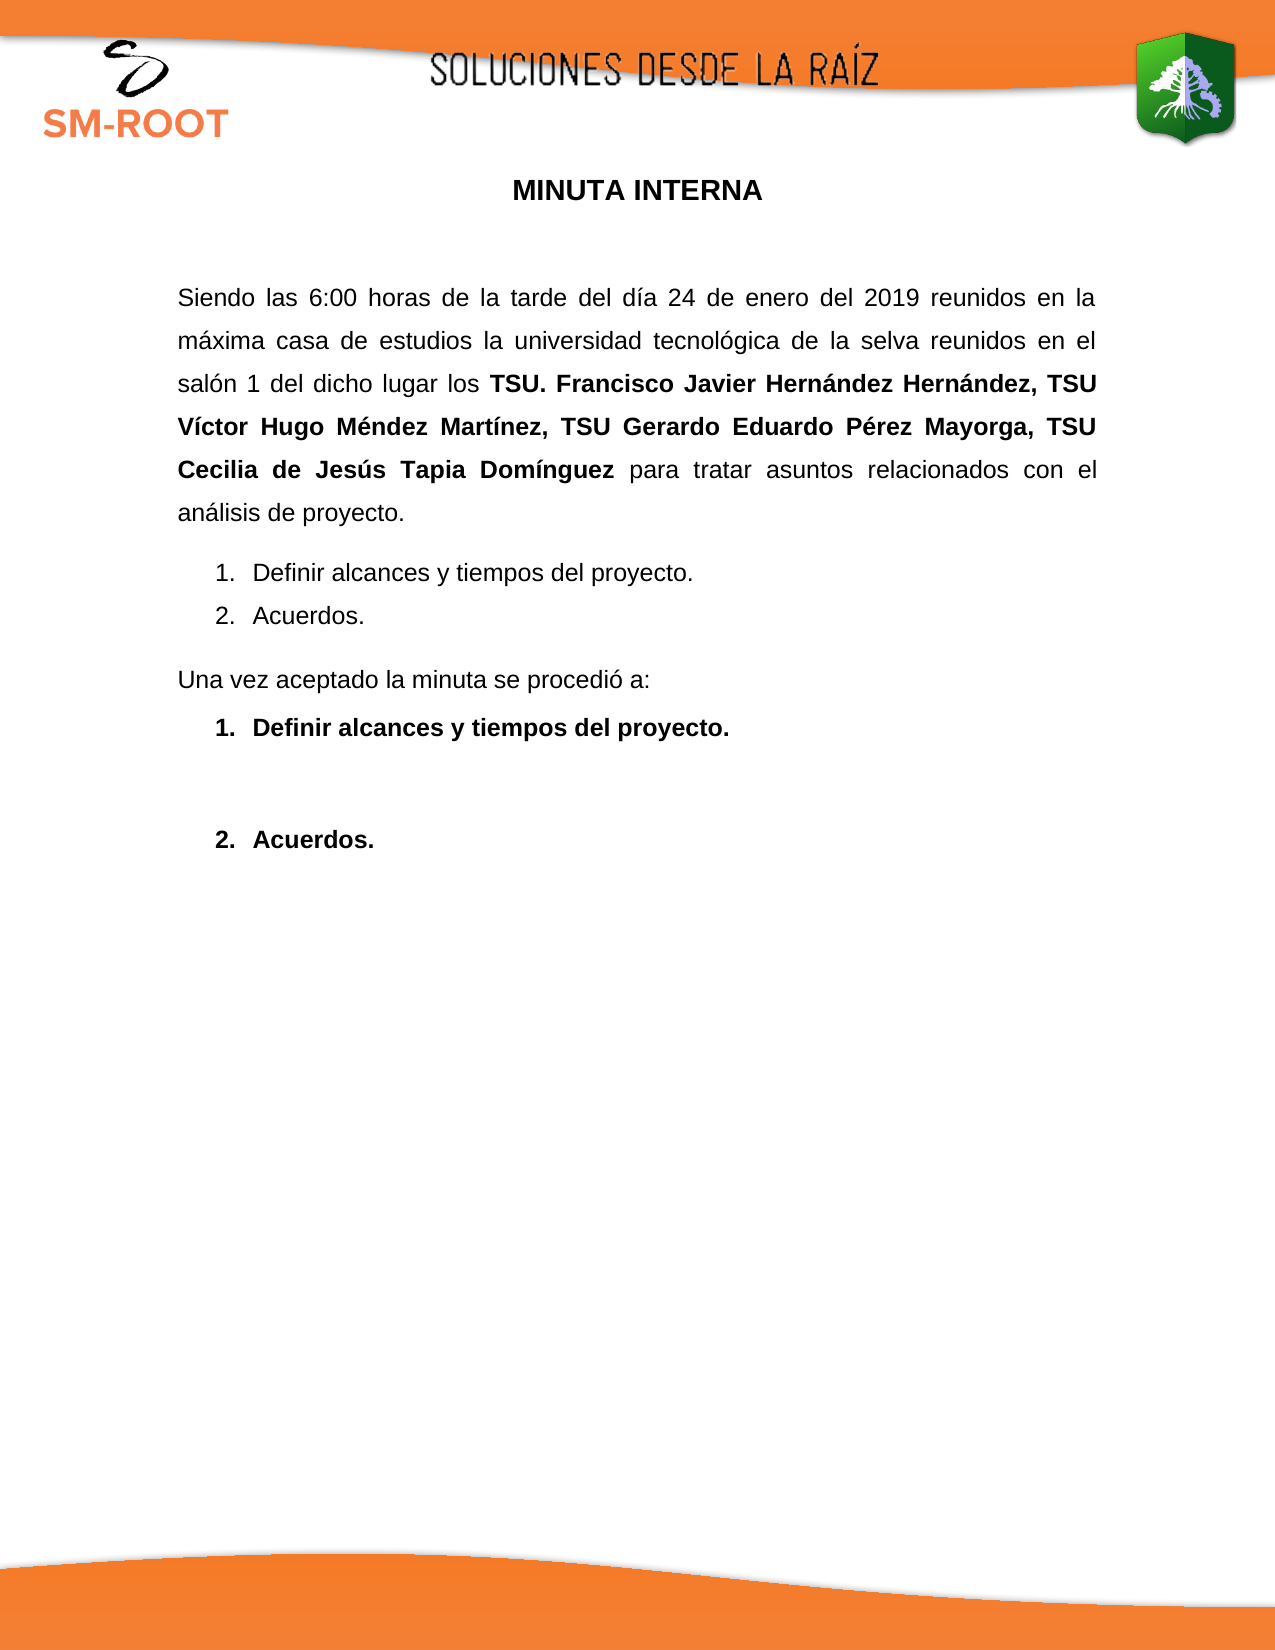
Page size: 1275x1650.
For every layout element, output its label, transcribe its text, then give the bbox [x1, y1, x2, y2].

list Acuerdos. [215, 824, 1098, 853]
text Una vez aceptado la minuta se procedió a: [177, 665, 1098, 694]
list Definir alcances y tiempos del proyecto. [215, 558, 1098, 587]
list Acuerdos. [215, 601, 1098, 630]
picture [41, 38, 230, 147]
text Siendo las 6:00 horas de la tarde del día 24 de enero del 2019 reunidos en la máxima casa de estudios la universidad tecnológica de la selva reunidos en el salón 1 del dicho lugar los TSU. Francisco Javier Hernández Hernández, TSU Víctor Hugo Méndez Martínez, TSU Gerardo Eduardo Pérez Mayorga, TSU Cecilia de Jesús Tapia Domínguez para tratar asuntos relacionados con el análisis de proyecto. [177, 283, 1098, 527]
subtitle miNUTA INTERNA [177, 173, 1098, 206]
picture [1132, 28, 1237, 147]
list Definir alcances y tiempos del proyecto. [215, 713, 1098, 742]
